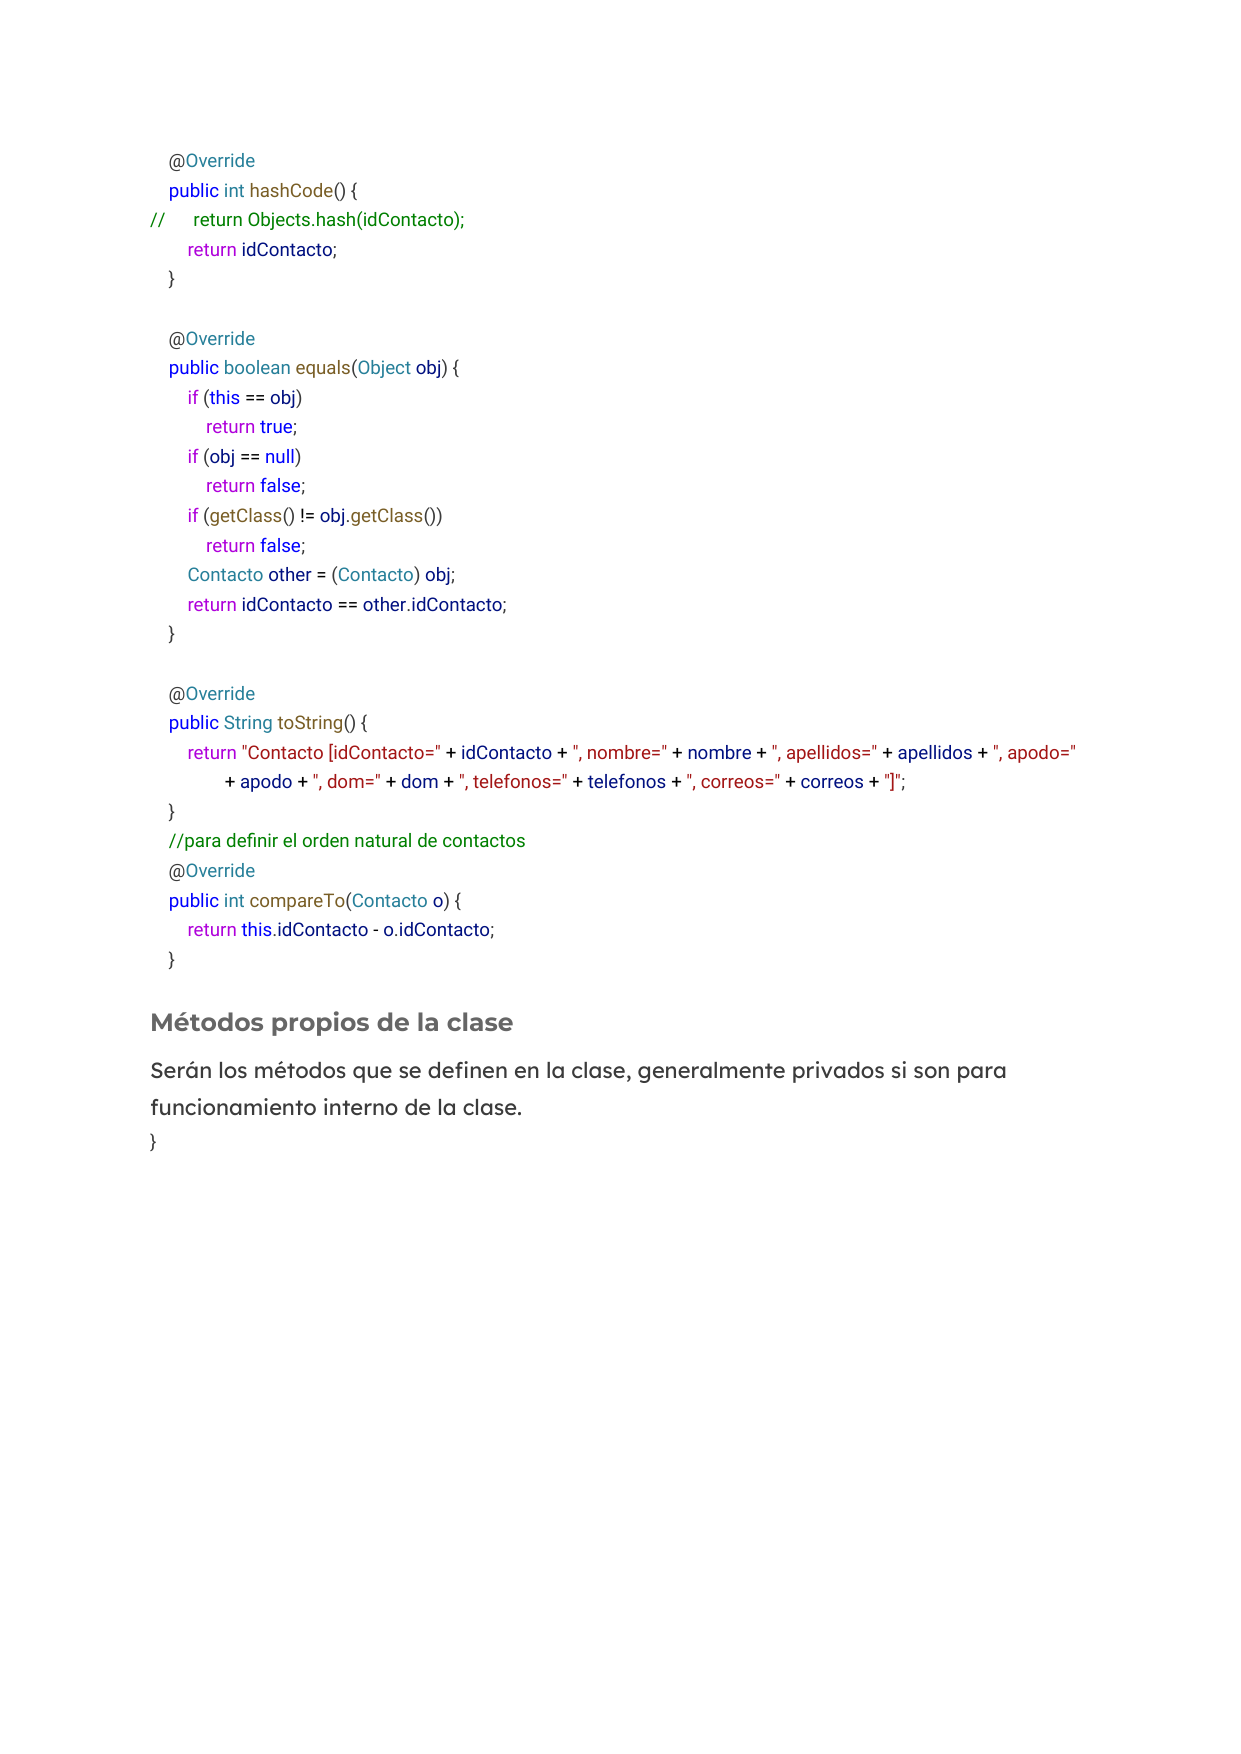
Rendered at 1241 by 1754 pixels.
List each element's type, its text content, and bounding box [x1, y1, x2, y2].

text Contacto other = (Contacto) obj; [150, 564, 1090, 586]
text if (getClass() != obj.getClass()) [150, 505, 1090, 527]
text } [150, 1131, 1090, 1153]
text return idContacto == other.idContacto; [150, 594, 1090, 616]
text // return Objects.hash(idContacto); [150, 209, 1090, 231]
text return false; [150, 475, 1090, 497]
subtitle Métodos propios de la clase [150, 1007, 1090, 1038]
text return idContacto; [150, 239, 1090, 261]
text } [150, 801, 1090, 823]
text Serán los métodos que se definen en la clase, generalmente privados si son para funcionamiento interno de la clase. [150, 1057, 1090, 1121]
text if (this == obj) [150, 387, 1090, 409]
text public boolean equals(Object obj) { [150, 357, 1090, 379]
text + apodo + ", dom=" + dom + ", telefonos=" + telefonos + ", correos=" + correos + "]"; [150, 771, 1090, 793]
text } [150, 623, 1090, 645]
text return true; [150, 416, 1090, 438]
text @Override [150, 860, 1090, 882]
text if (obj == null) [150, 446, 1090, 468]
text return this.idContacto - o.idContacto; [150, 919, 1090, 941]
text //para definir el orden natural de contactos [150, 830, 1090, 852]
text return "Contacto [idContacto=" + idContacto + ", nombre=" + nombre + ", apellidos=" + apellidos + ", apodo=" [150, 742, 1090, 764]
text return false; [150, 534, 1090, 557]
text public int hashCode() { [150, 179, 1090, 202]
text @Override [150, 327, 1090, 349]
text @Override [150, 682, 1090, 704]
text public int compareTo(Contacto o) { [150, 889, 1090, 912]
text @Override [150, 150, 1090, 172]
text } [150, 949, 1090, 971]
text public String toString() { [150, 712, 1090, 734]
text } [150, 268, 1090, 290]
